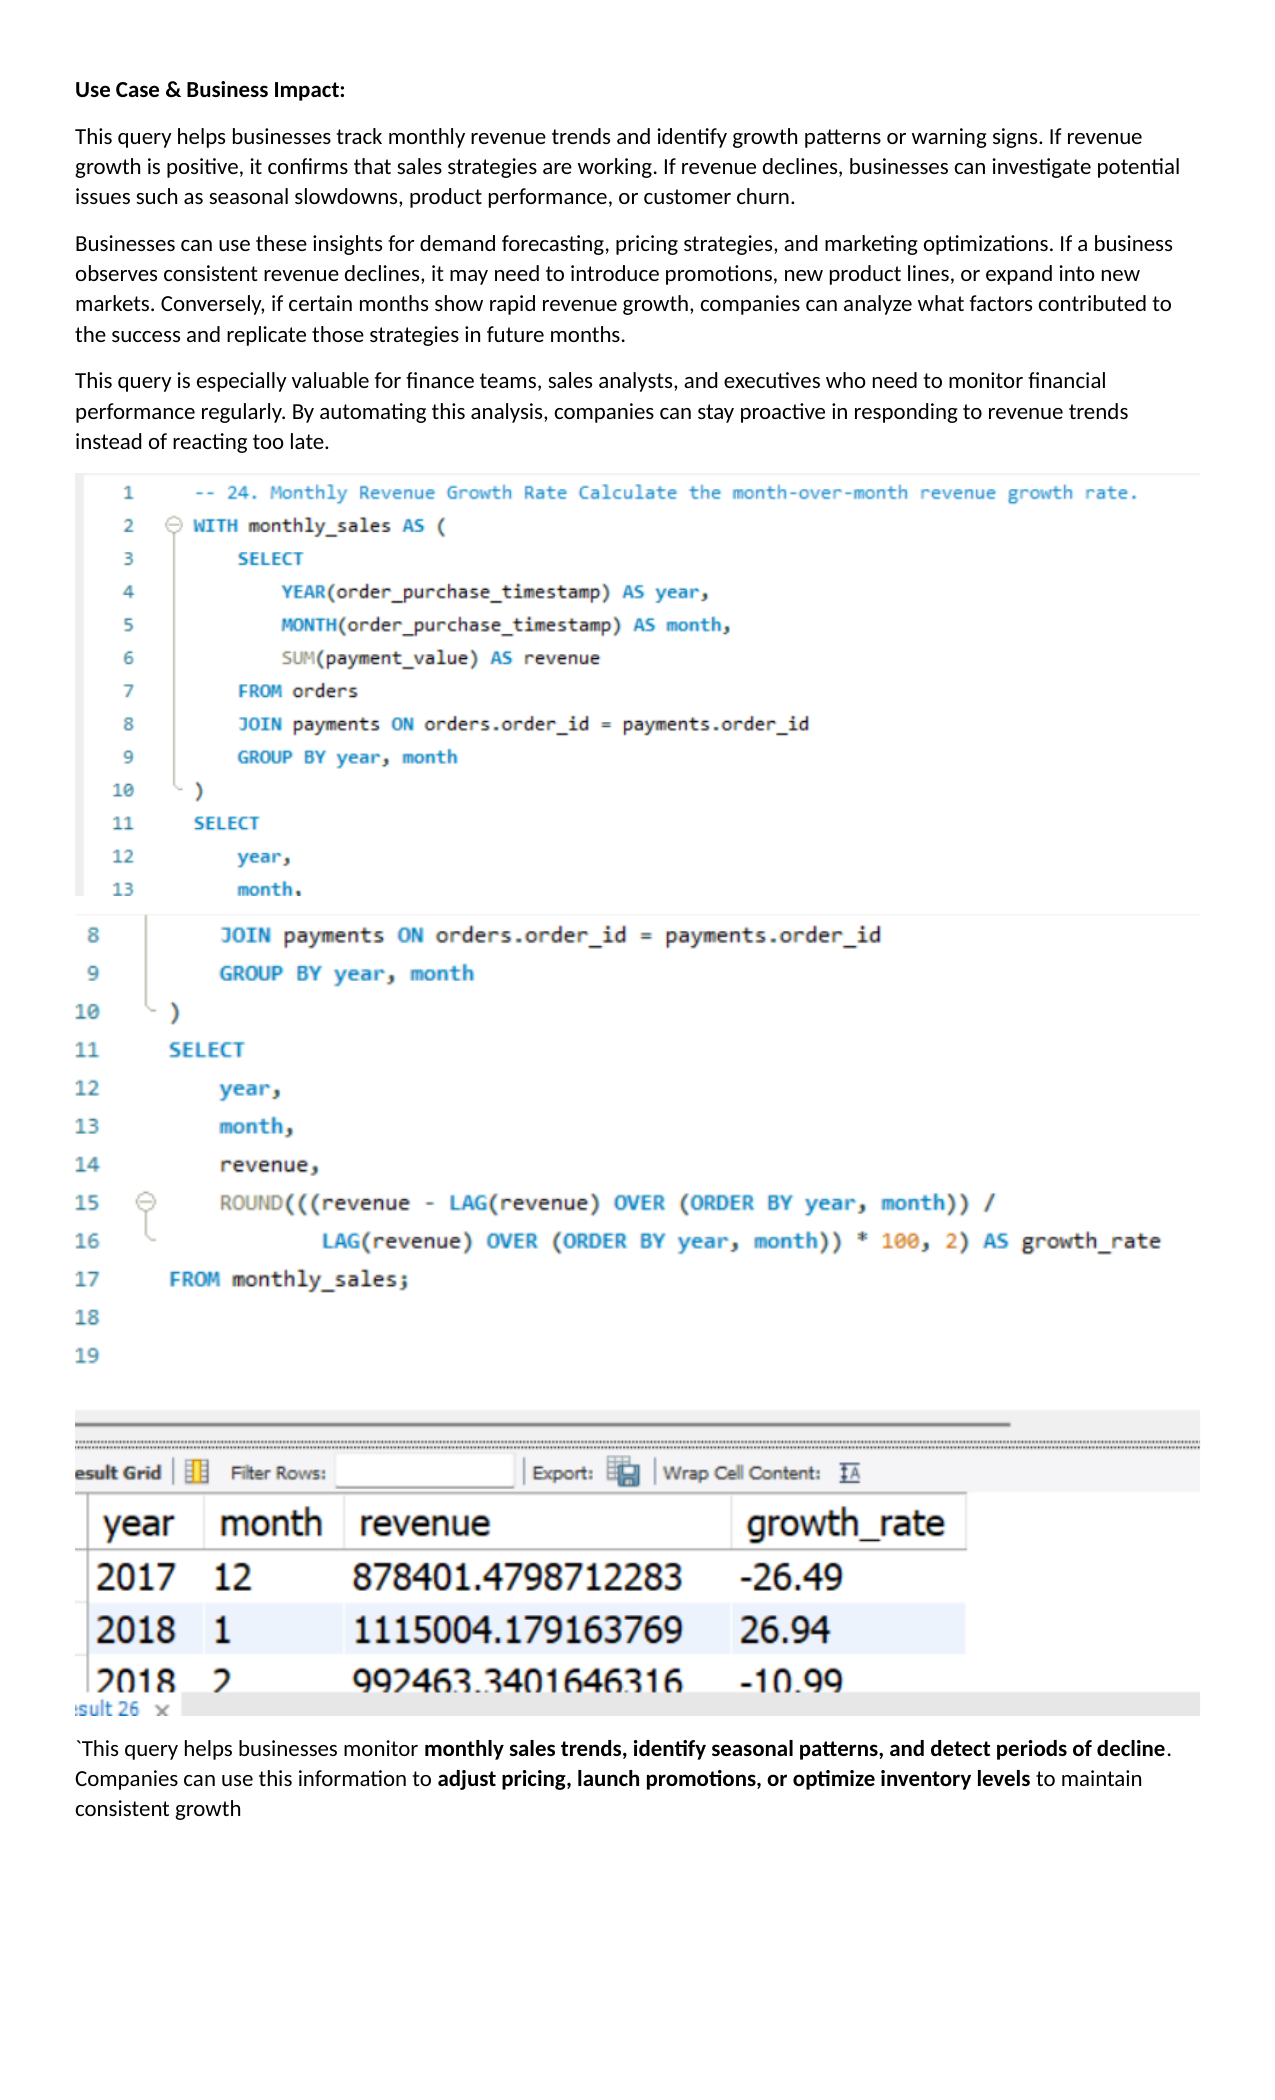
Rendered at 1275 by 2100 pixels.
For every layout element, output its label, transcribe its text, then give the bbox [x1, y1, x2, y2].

text Businesses can use these insights for demand forecasting, pricing strategies, and marketing optimizations. If a business observes consistent revenue declines, it may need to introduce promotions, new product lines, or expand into new markets. Conversely, if certain months show rapid revenue growth, companies can analyze what factors contributed to the success and replicate those strategies in future months. [75, 229, 1200, 348]
picture [75, 914, 1200, 1716]
text This query is especially valuable for finance teams, sales analysts, and executives who need to monitor financial performance regularly. By automating this analysis, companies can stay proactive in responding to revenue trends instead of reacting too late. [75, 367, 1200, 455]
text This query helps businesses track monthly revenue trends and identify growth patterns or warning signs. If revenue growth is positive, it confirms that sales strategies are working. If revenue declines, businesses can investigate potential issues such as seasonal slowdowns, product performance, or customer churn. [75, 122, 1200, 210]
picture [75, 473, 1200, 896]
text Use Case & Business Impact: [75, 75, 1200, 103]
text `This query helps businesses monitor monthly sales trends, identify seasonal patterns, and detect periods of decline. Companies can use this information to adjust pricing, launch promotions, or optimize inventory levels to maintain consistent growth [75, 1734, 1200, 1822]
